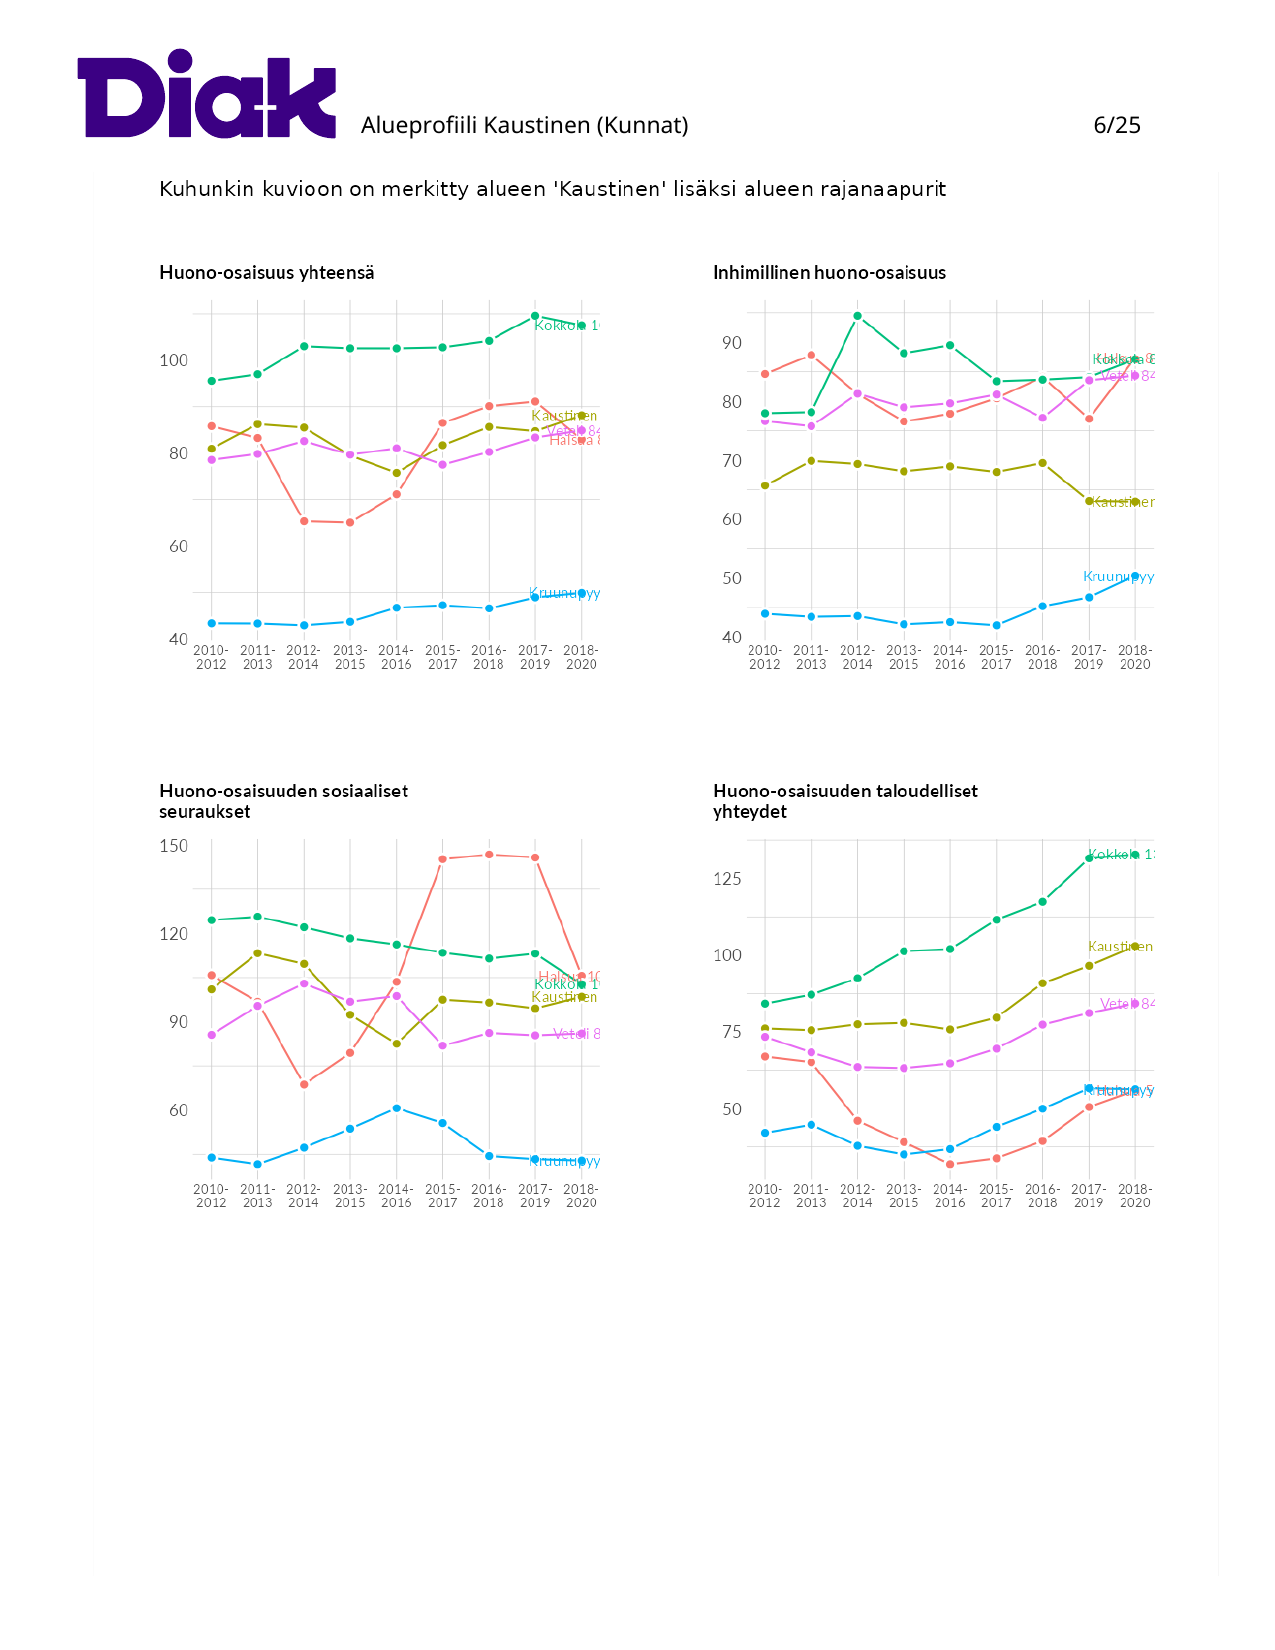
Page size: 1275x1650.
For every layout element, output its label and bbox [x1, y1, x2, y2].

picture [93, 172, 1219, 1576]
